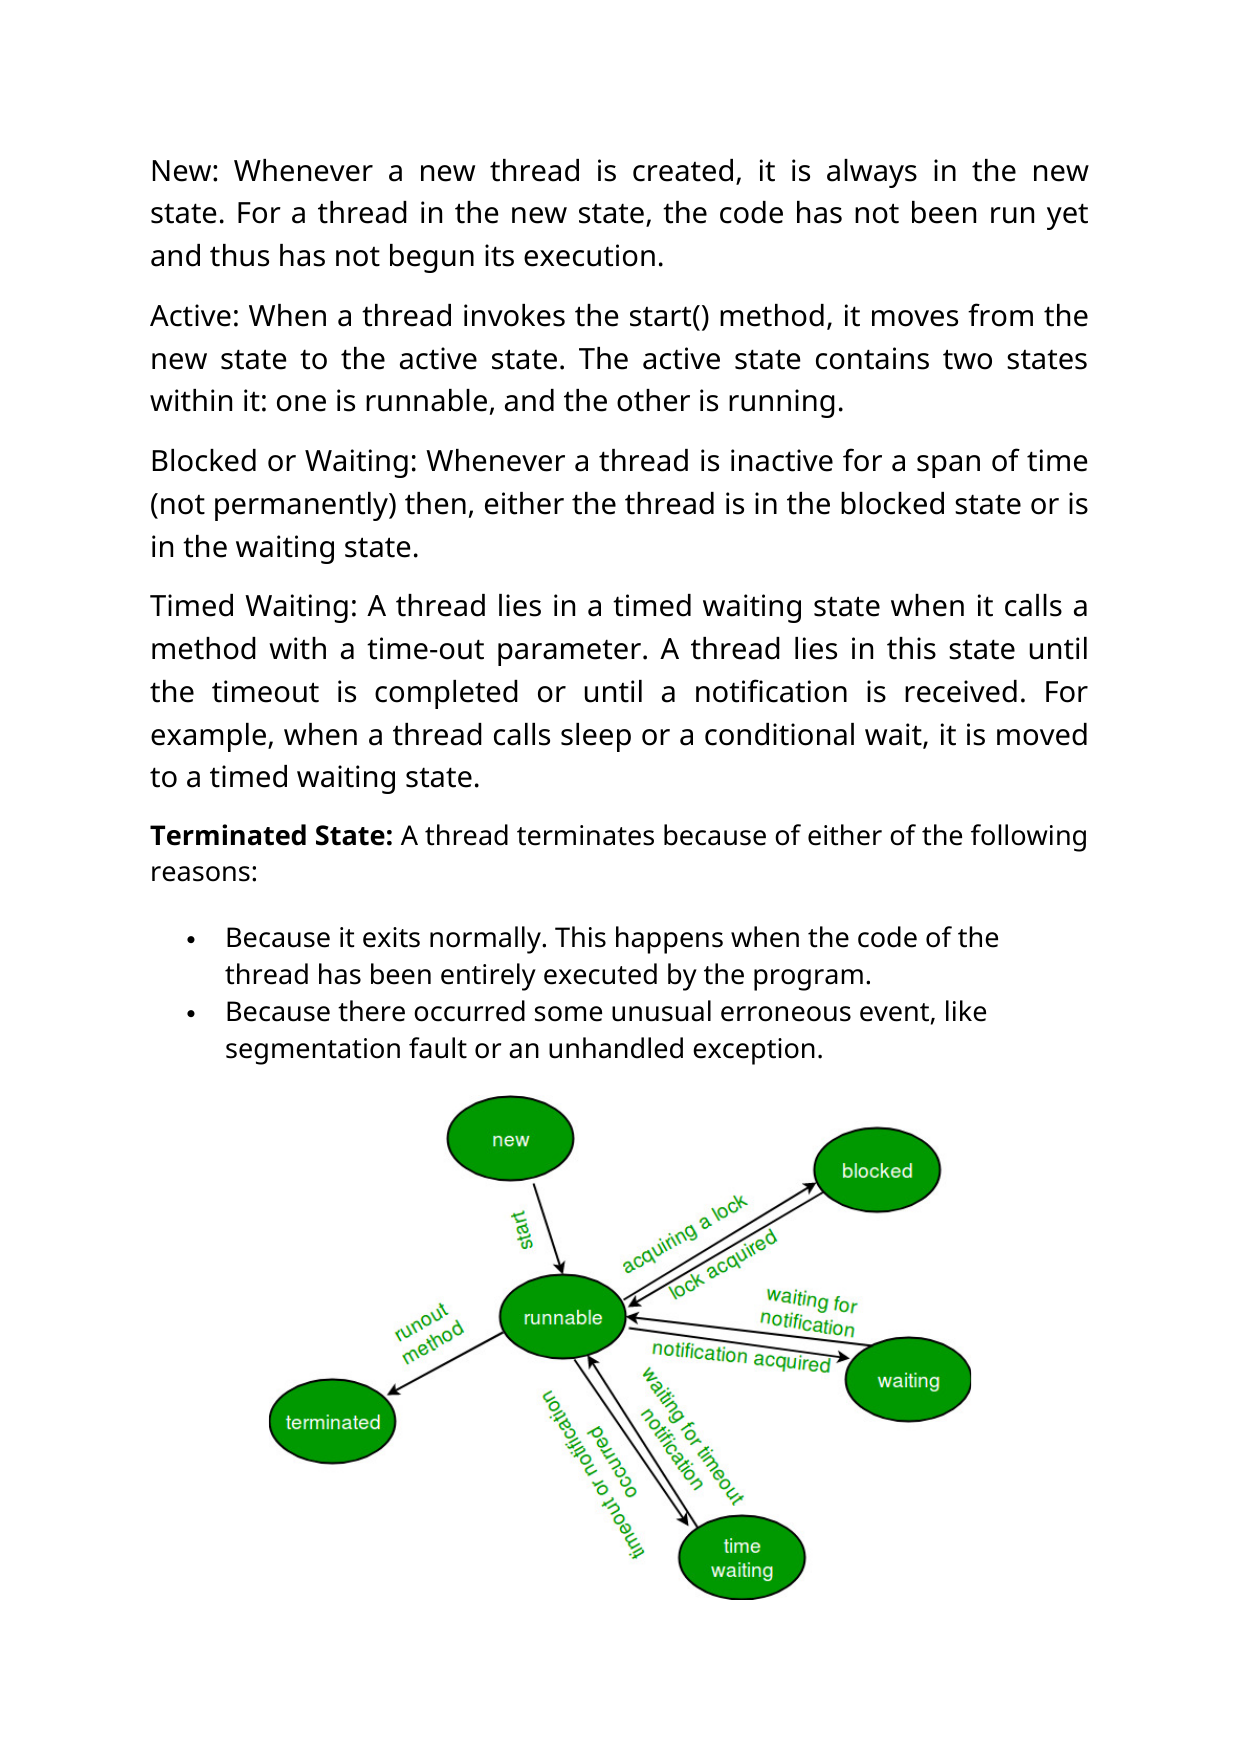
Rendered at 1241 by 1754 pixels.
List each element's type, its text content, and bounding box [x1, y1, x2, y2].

picture [268, 1095, 972, 1600]
text Terminated State: A thread terminates because of either of the following reasons: [150, 816, 1090, 890]
text New: Whenever a new thread is created, it is always in the new state. For a thread in the new state, the code has not been run yet and thus has not begun its execution. [150, 150, 1090, 275]
text Active: When a thread invokes the start() method, it moves from the new state to the active state. The active state contains two states within it: one is runnable, and the other is running. [150, 295, 1090, 420]
text Timed Waiting: A thread lies in a timed waiting state when it calls a method with a time-out parameter. A thread lies in this state until the timeout is completed or until a notification is received. For example, when a thread calls sleep or a conditional wait, it is moved to a timed waiting state. [150, 585, 1090, 796]
list Because there occurred some unusual erroneous event, like segmentation fault or an unhandled exception. [187, 993, 1090, 1066]
list Because it exits normally. This happens when the code of the thread has been entirely executed by the program. [187, 919, 1090, 993]
text Blocked or Waiting: Whenever a thread is inactive for a span of time (not permanently) then, either the thread is in the blocked state or is in the waiting state. [150, 440, 1090, 566]
